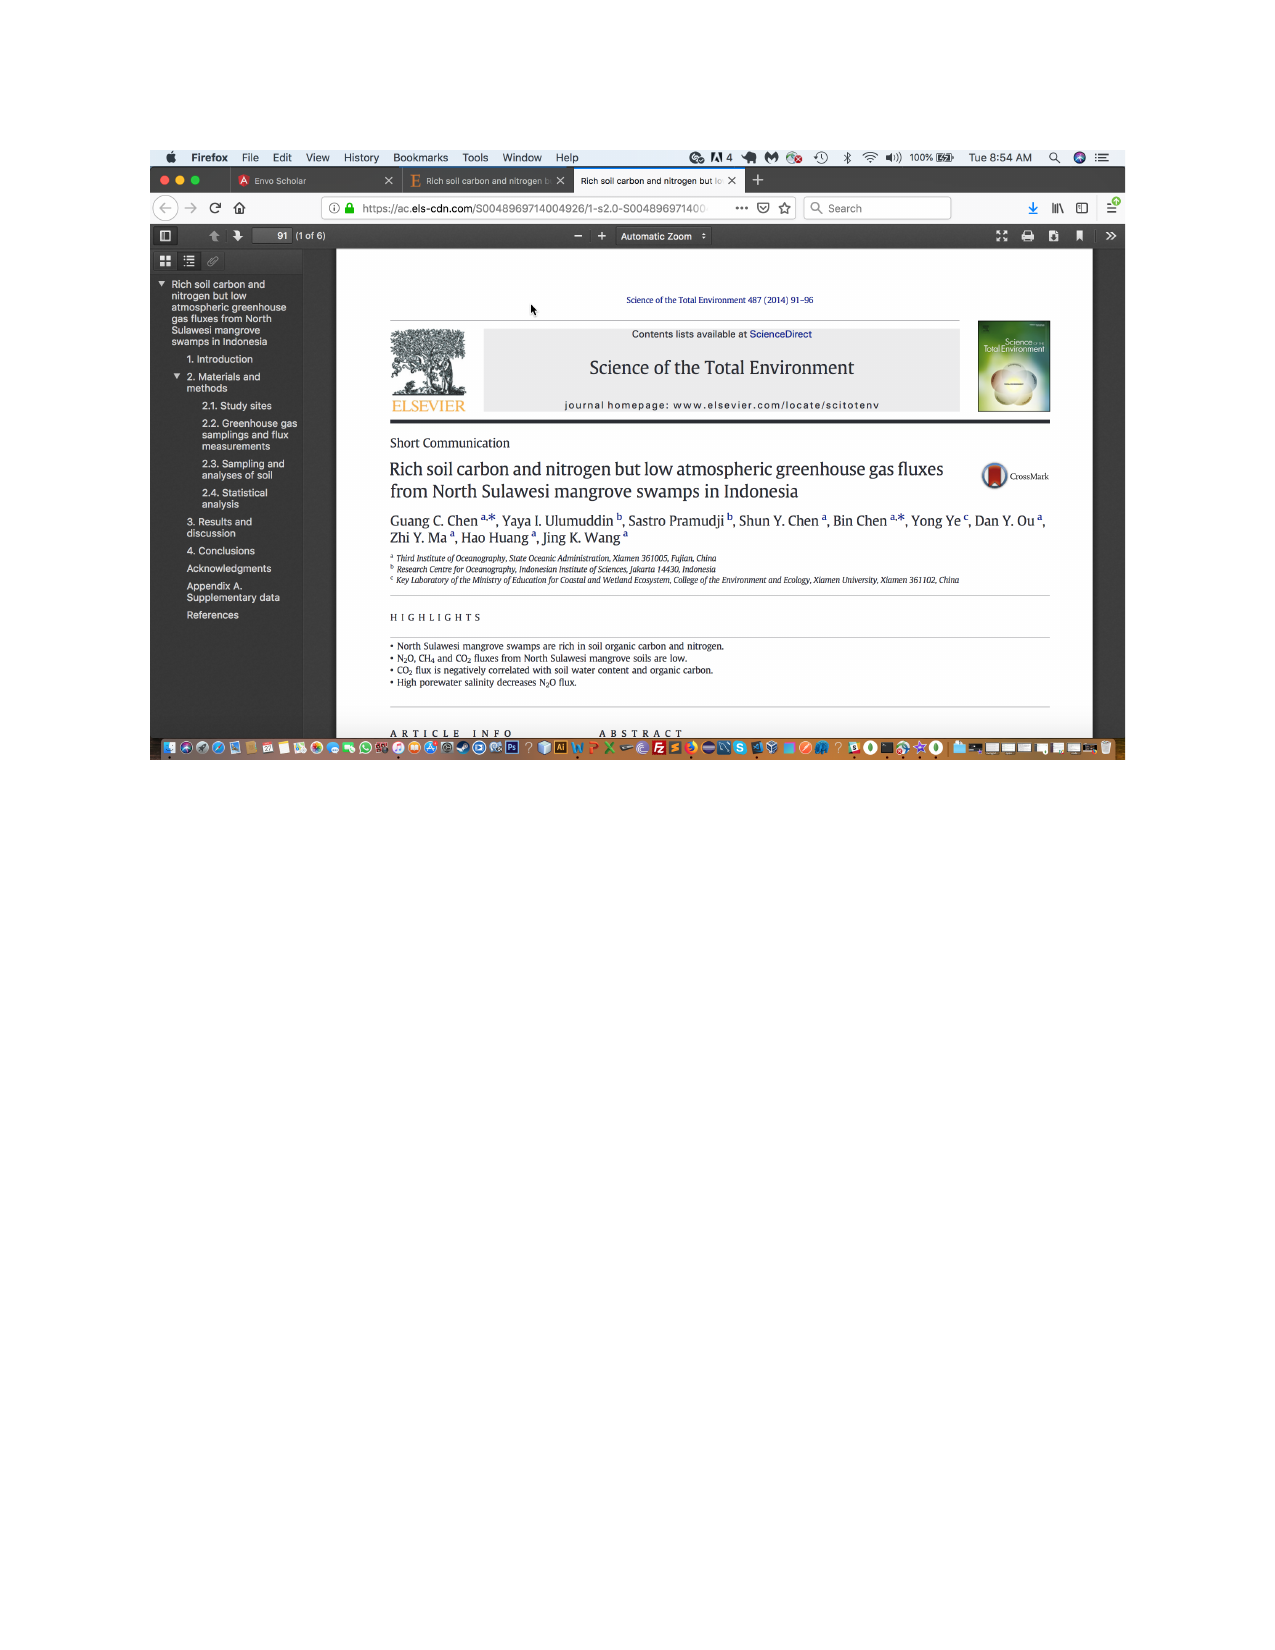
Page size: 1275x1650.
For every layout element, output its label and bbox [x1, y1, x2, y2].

picture [150, 150, 1125, 760]
